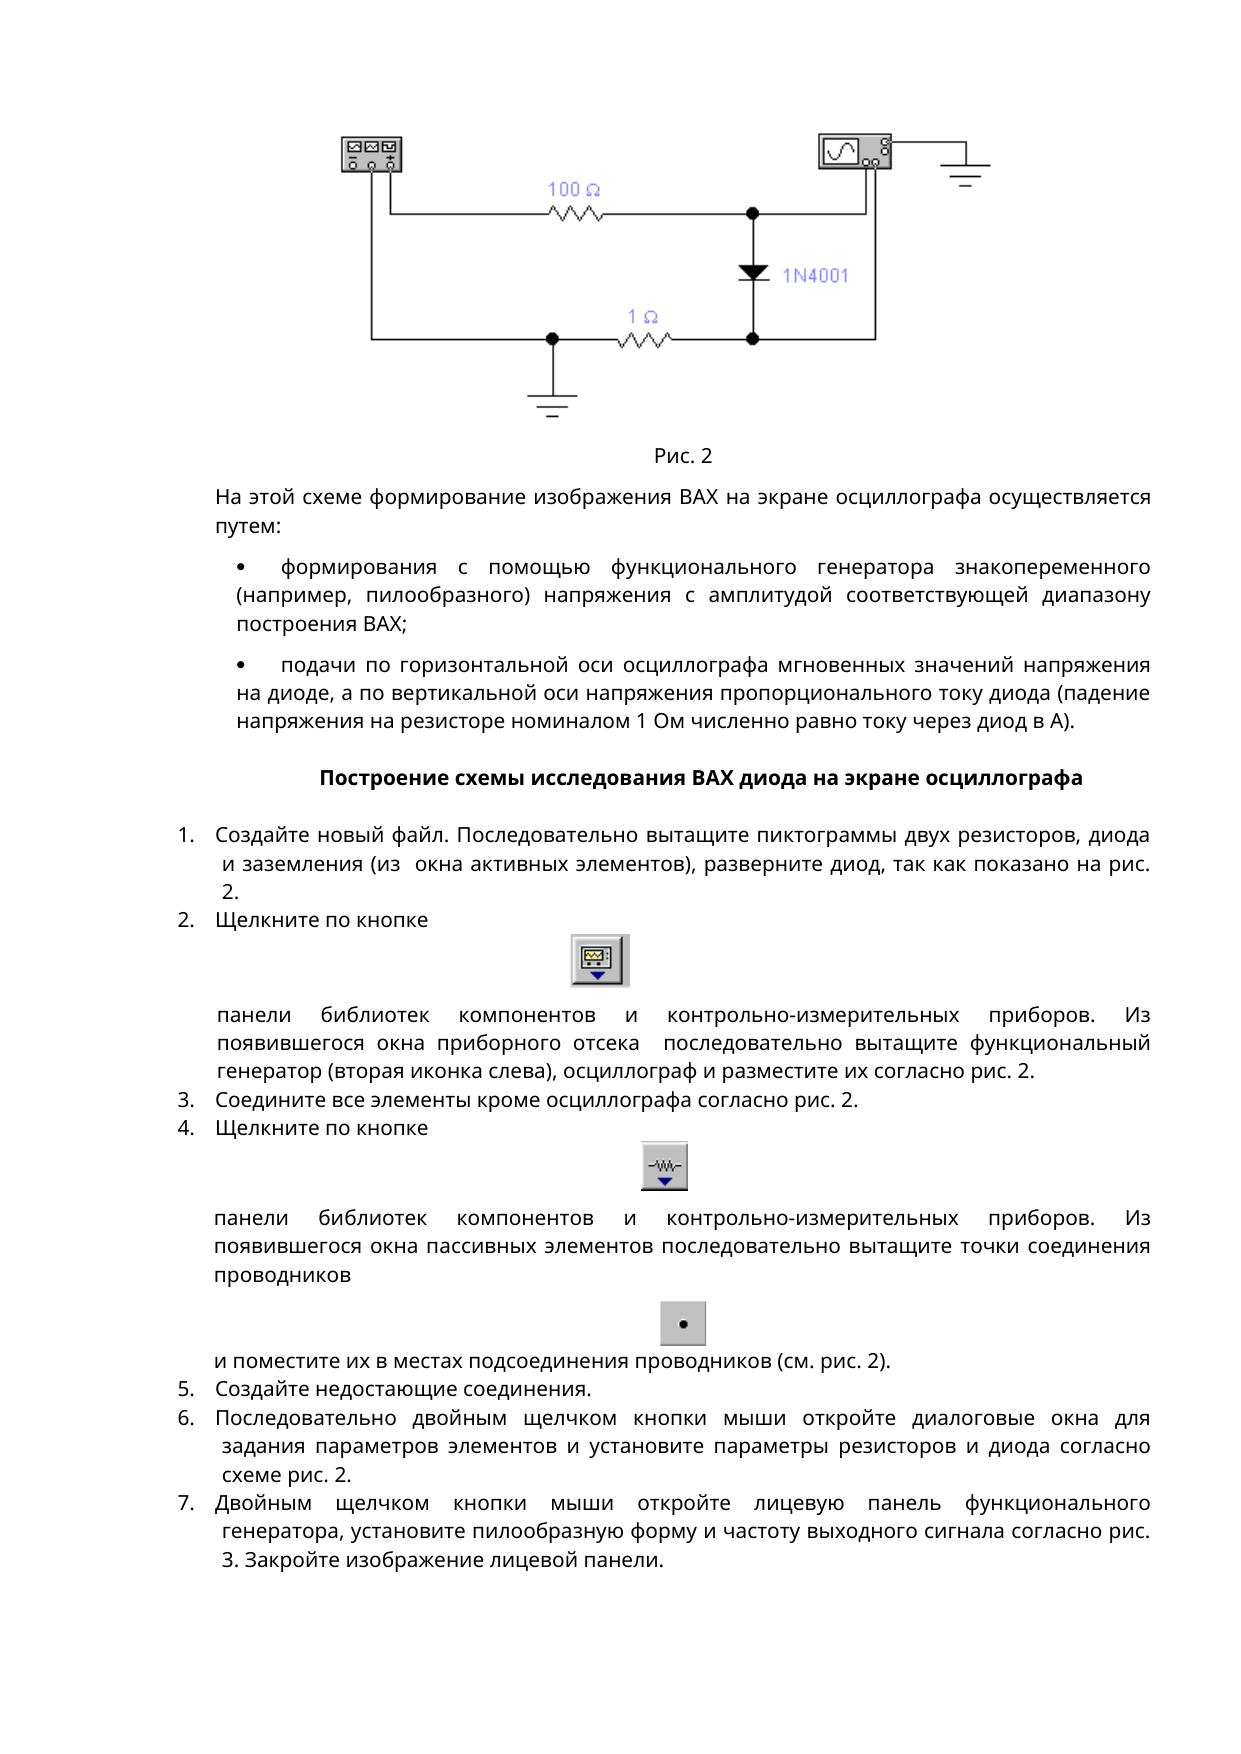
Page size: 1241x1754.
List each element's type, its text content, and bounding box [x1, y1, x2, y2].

picture [641, 1141, 688, 1191]
list формирования с помощью функционального генератора знакопеременного (например, пилообразного) напряжения с амплитудой соответствующей диапазону построения ВАХ; [236, 552, 1152, 637]
text На этой схеме формирование изображения ВАХ на экране осциллографа осуществляется путем: [215, 482, 1152, 539]
list Последовательно двойным щелчком кнопки мыши откройте диалоговые окна для задания параметров элементов и установите параметры резисторов и диода согласно схеме рис. 2. [177, 1403, 1152, 1488]
list Двойным щелчком кнопки мыши откройте лицевую панель функционального генератора, установите пилообразную форму и частоту выходного сигнала согласно рис. 3. Закройте изображение лицевой панели. [177, 1488, 1152, 1573]
picture [659, 1300, 707, 1346]
text панели библиотек компонентов и контрольно-измерительных приборов. Из появившегося окна приборного отсека последовательно вытащите функциональный генератор (вторая иконка слева), осциллограф и разместите их согласно рис. 2. [217, 1000, 1152, 1085]
text Рис. 2 [215, 442, 1152, 470]
list Создайте недостающие соединения. [177, 1374, 1152, 1403]
list Соедините все элементы кроме осциллографа согласно рис. 2. [177, 1085, 1152, 1113]
picture [570, 934, 630, 988]
list Щелкните по кнопке [177, 906, 1152, 934]
text Построение схемы исследования ВАХ диода на экране осциллографа [177, 763, 1152, 792]
list Создайте новый файл. Последовательно вытащите пиктограммы двух резисторов, диода и заземления (из окна активных элементов), разверните диод, так как показано на рис. 2. [177, 820, 1152, 906]
list Щелкните по кнопке [177, 1113, 1152, 1142]
picture [318, 118, 1011, 429]
list подачи по горизонтальной оси осциллографа мгновенных значений напряжения на диоде, а по вертикальной оси напряжения пропорционального току диода (падение напряжения на резисторе номиналом 1 Ом численно равно току через диод в А). [236, 650, 1152, 735]
text и поместите их в местах подсоединения проводников (см. рис. 2). [214, 1346, 1152, 1374]
text панели библиотек компонентов и контрольно-измерительных приборов. Из появившегося окна пассивных элементов последовательно вытащите точки соединения проводников [214, 1203, 1152, 1288]
